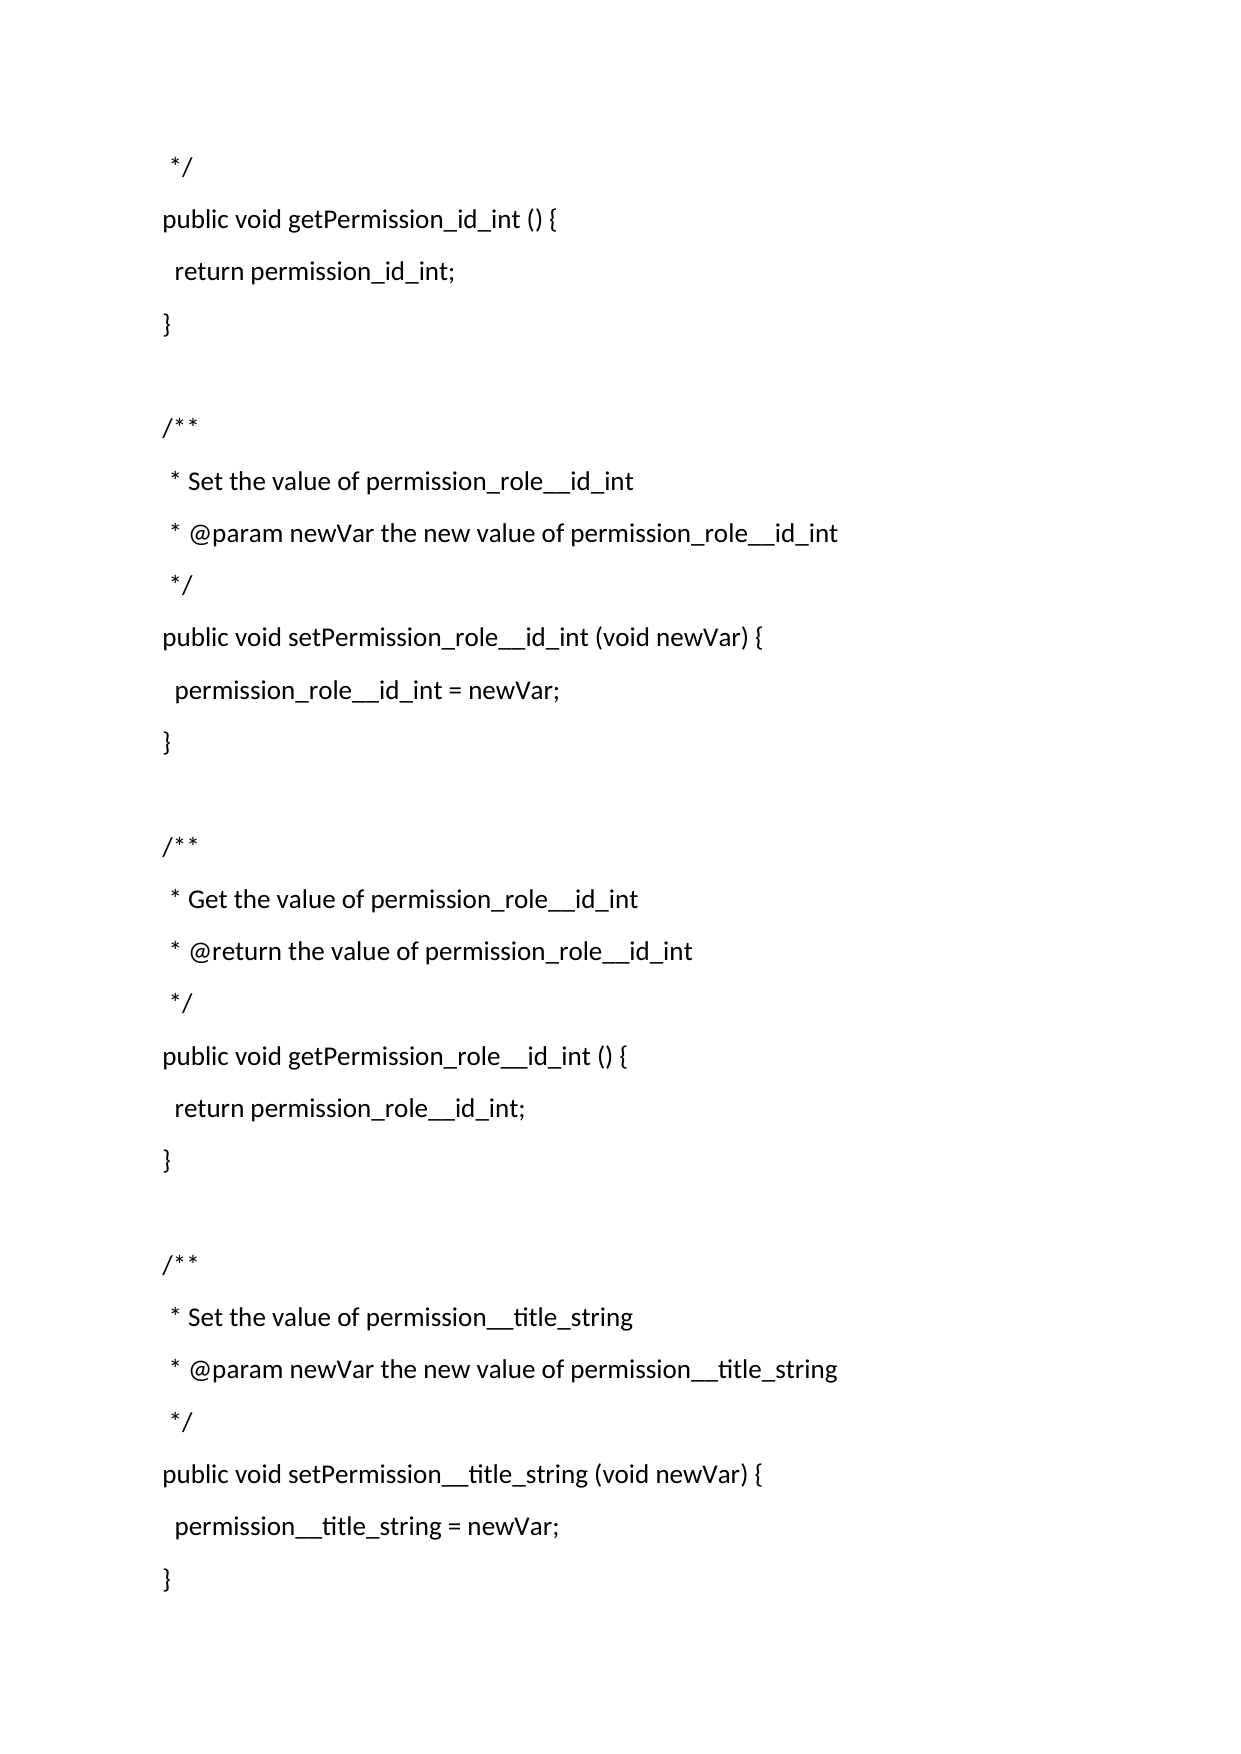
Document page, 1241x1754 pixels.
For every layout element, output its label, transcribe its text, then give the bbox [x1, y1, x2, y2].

text public void setPermission__title_string (void newVar) { [150, 1457, 1090, 1490]
text public void setPermission_role__id_int (void newVar) { [150, 621, 1090, 654]
text * @param newVar the new value of permission__title_string [150, 1353, 1090, 1386]
text */ [150, 1405, 1090, 1438]
text /** [150, 1248, 1090, 1281]
text return permission_role__id_int; [150, 1091, 1090, 1124]
text /** [150, 411, 1090, 444]
text return permission_id_int; [150, 254, 1090, 288]
text } [150, 1562, 1090, 1595]
text public void getPermission_role__id_int () { [150, 1039, 1090, 1072]
text */ [150, 987, 1090, 1020]
text permission__title_string = newVar; [150, 1509, 1090, 1543]
text * @return the value of permission_role__id_int [150, 934, 1090, 967]
text * Get the value of permission_role__id_int [150, 882, 1090, 915]
text /** [150, 830, 1090, 863]
text * Set the value of permission__title_string [150, 1300, 1090, 1333]
text } [150, 725, 1090, 758]
text * Set the value of permission_role__id_int [150, 464, 1090, 497]
text } [150, 307, 1090, 340]
text permission_role__id_int = newVar; [150, 673, 1090, 706]
text */ [150, 568, 1090, 601]
text public void getPermission_id_int () { [150, 202, 1090, 235]
text */ [150, 150, 1090, 183]
text * @param newVar the new value of permission_role__id_int [150, 516, 1090, 549]
text } [150, 1143, 1090, 1177]
